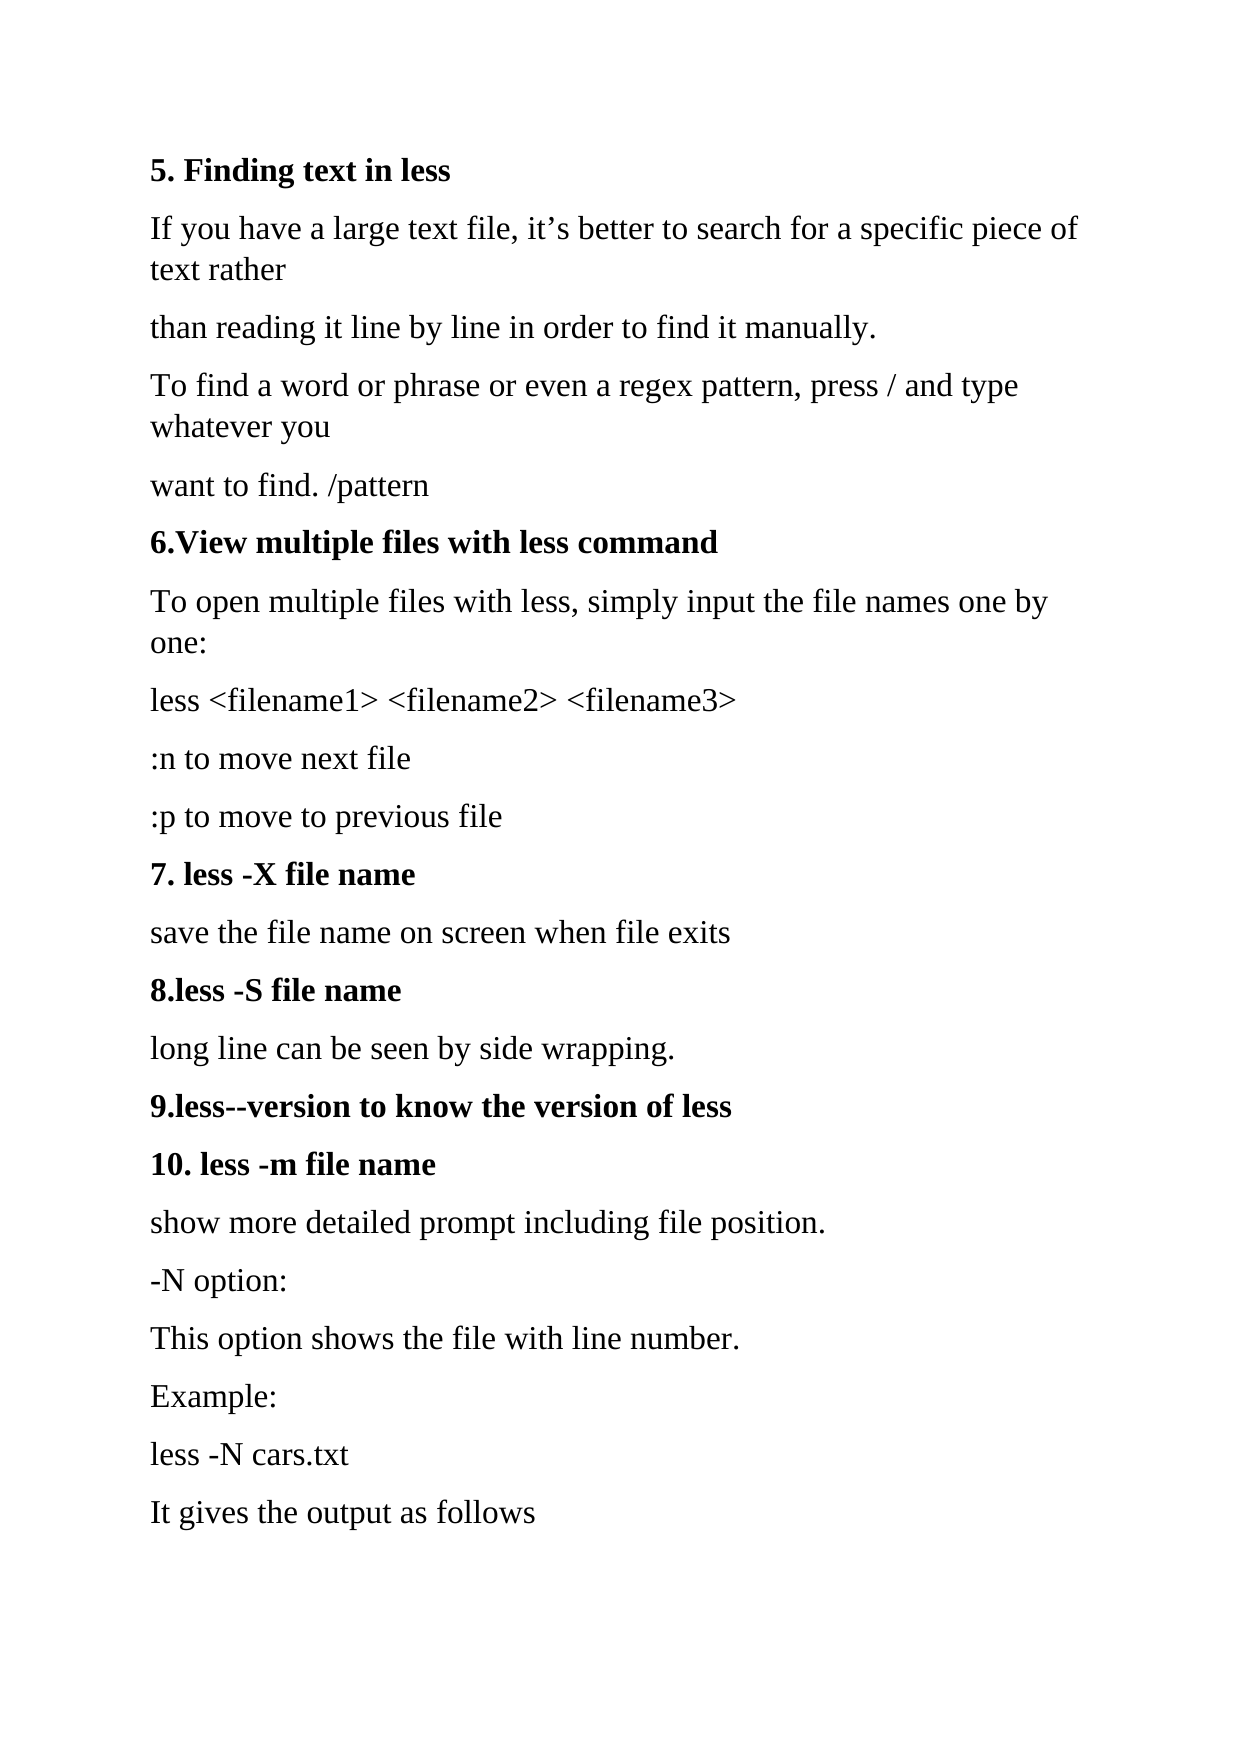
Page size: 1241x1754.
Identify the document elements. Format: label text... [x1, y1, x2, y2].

text save the file name on screen when file exits [150, 912, 1090, 951]
text 6.View multiple files with less command [150, 523, 1090, 561]
text If you have a large text file, it’s better to search for a specific piece of text rather [150, 208, 1090, 288]
text :n to move next file [150, 738, 1090, 777]
text 5. Finding text in less [150, 150, 1090, 188]
text -N option: [150, 1260, 1090, 1299]
text 10. less -m file name [150, 1144, 1090, 1183]
text less -N cars.txt [150, 1434, 1090, 1473]
text want to find. /pattern [150, 465, 1090, 503]
text :p to move to previous file [150, 796, 1090, 834]
text 7. less -X file name [150, 854, 1090, 893]
text than reading it line by line in order to find it manually. [150, 307, 1090, 346]
text long line can be seen by side wrapping. [150, 1028, 1090, 1067]
text Example: [150, 1376, 1090, 1415]
text This option shows the file with line number. [150, 1318, 1090, 1357]
text show more detailed prompt including file position. [150, 1202, 1090, 1241]
text It gives the output as follows [150, 1492, 1090, 1531]
text To open multiple files with less, simply input the file names one by one: [150, 581, 1090, 661]
text To find a word or phrase or even a regex pattern, press / and type whatever you [150, 365, 1090, 445]
text 9.less--version to know the version of less [150, 1086, 1090, 1125]
text less <filename1> <filename2> <filename3> [150, 680, 1090, 718]
text 8.less -S file name [150, 970, 1090, 1009]
